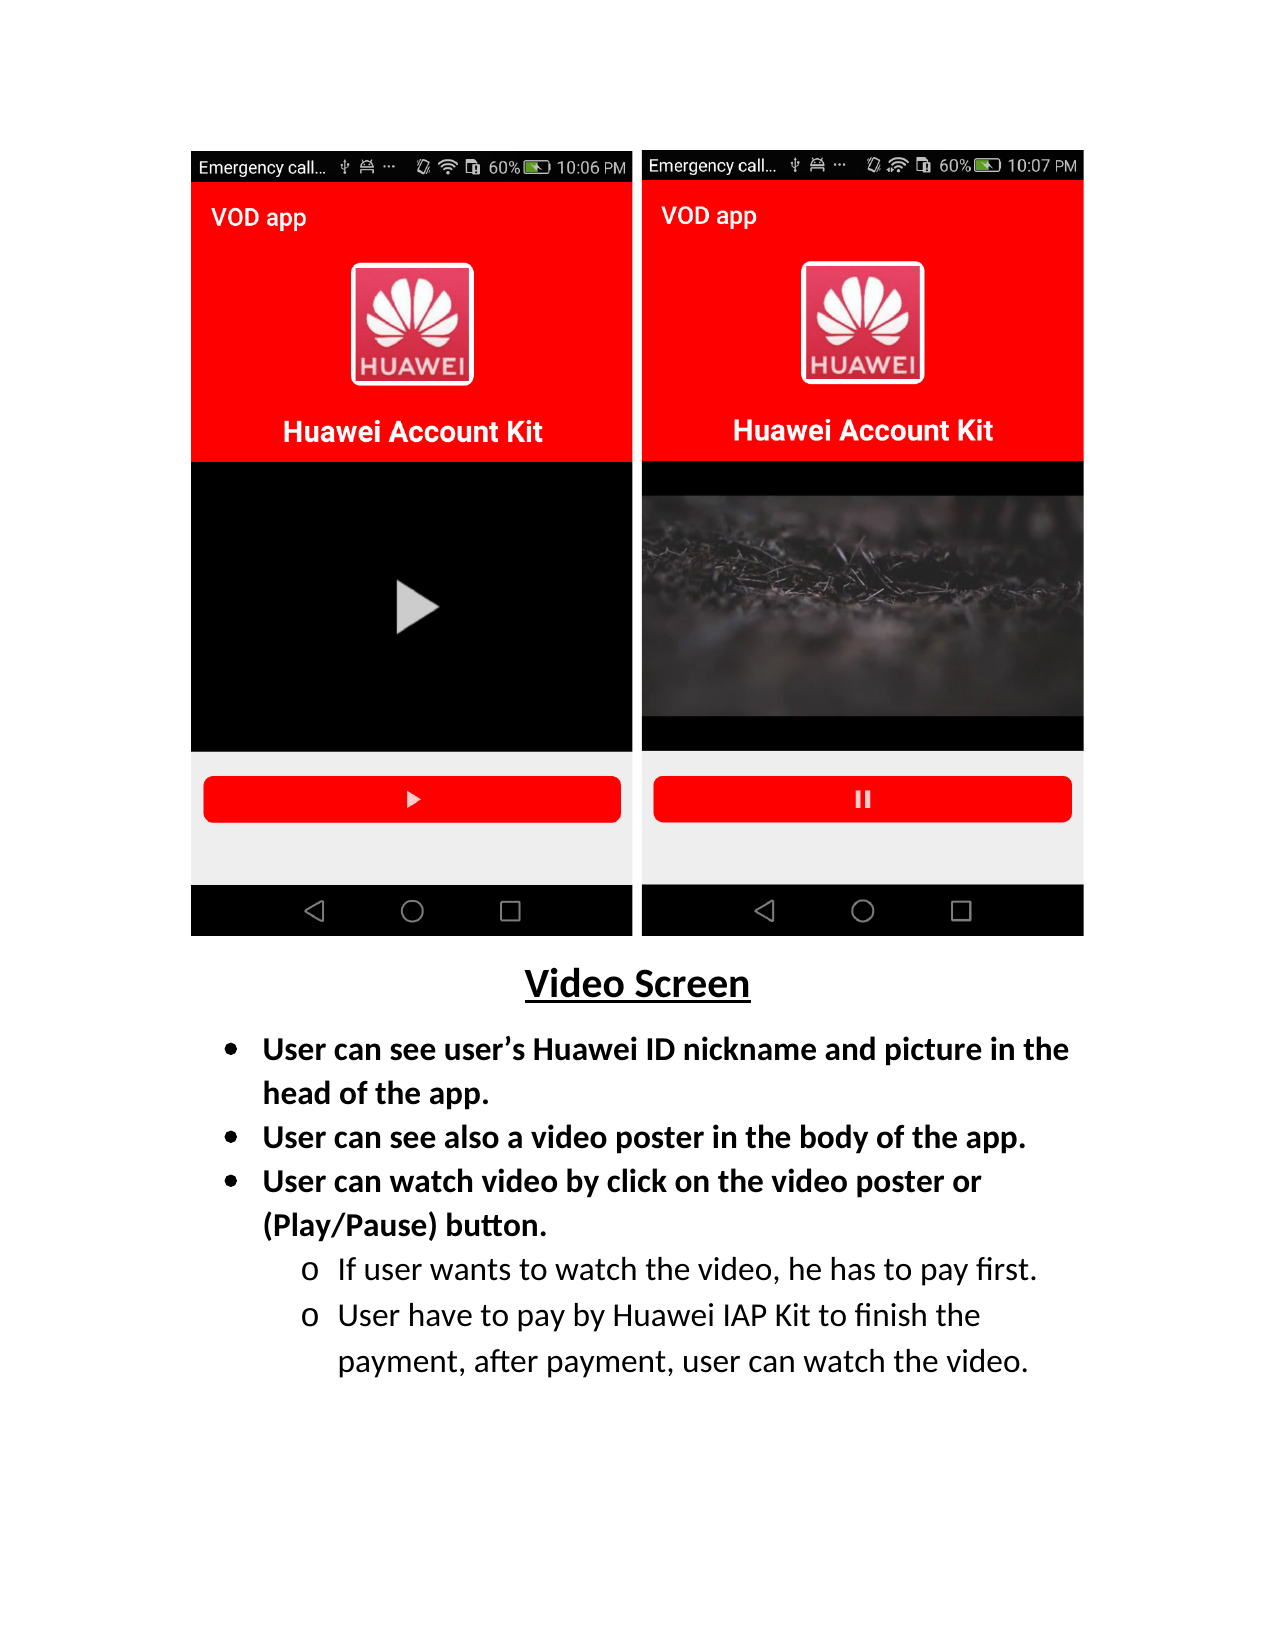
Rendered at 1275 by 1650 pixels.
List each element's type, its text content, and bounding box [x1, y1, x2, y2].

list User have to pay by Huawei IAP Kit to finish the payment, after payment, user can watch the video. [300, 1294, 1087, 1380]
list If user wants to watch the video, he has to pay first. [300, 1248, 1087, 1291]
list User can watch video by click on the video poster or (Play/Pause) button. [225, 1160, 1087, 1245]
picture [641, 150, 1084, 936]
list User can see user’s Huawei ID nickname and picture in the head of the app. [225, 1028, 1087, 1113]
list User can see also a video poster in the body of the app. [225, 1116, 1087, 1157]
text Video Screen [187, 957, 1087, 1007]
picture [191, 151, 633, 936]
